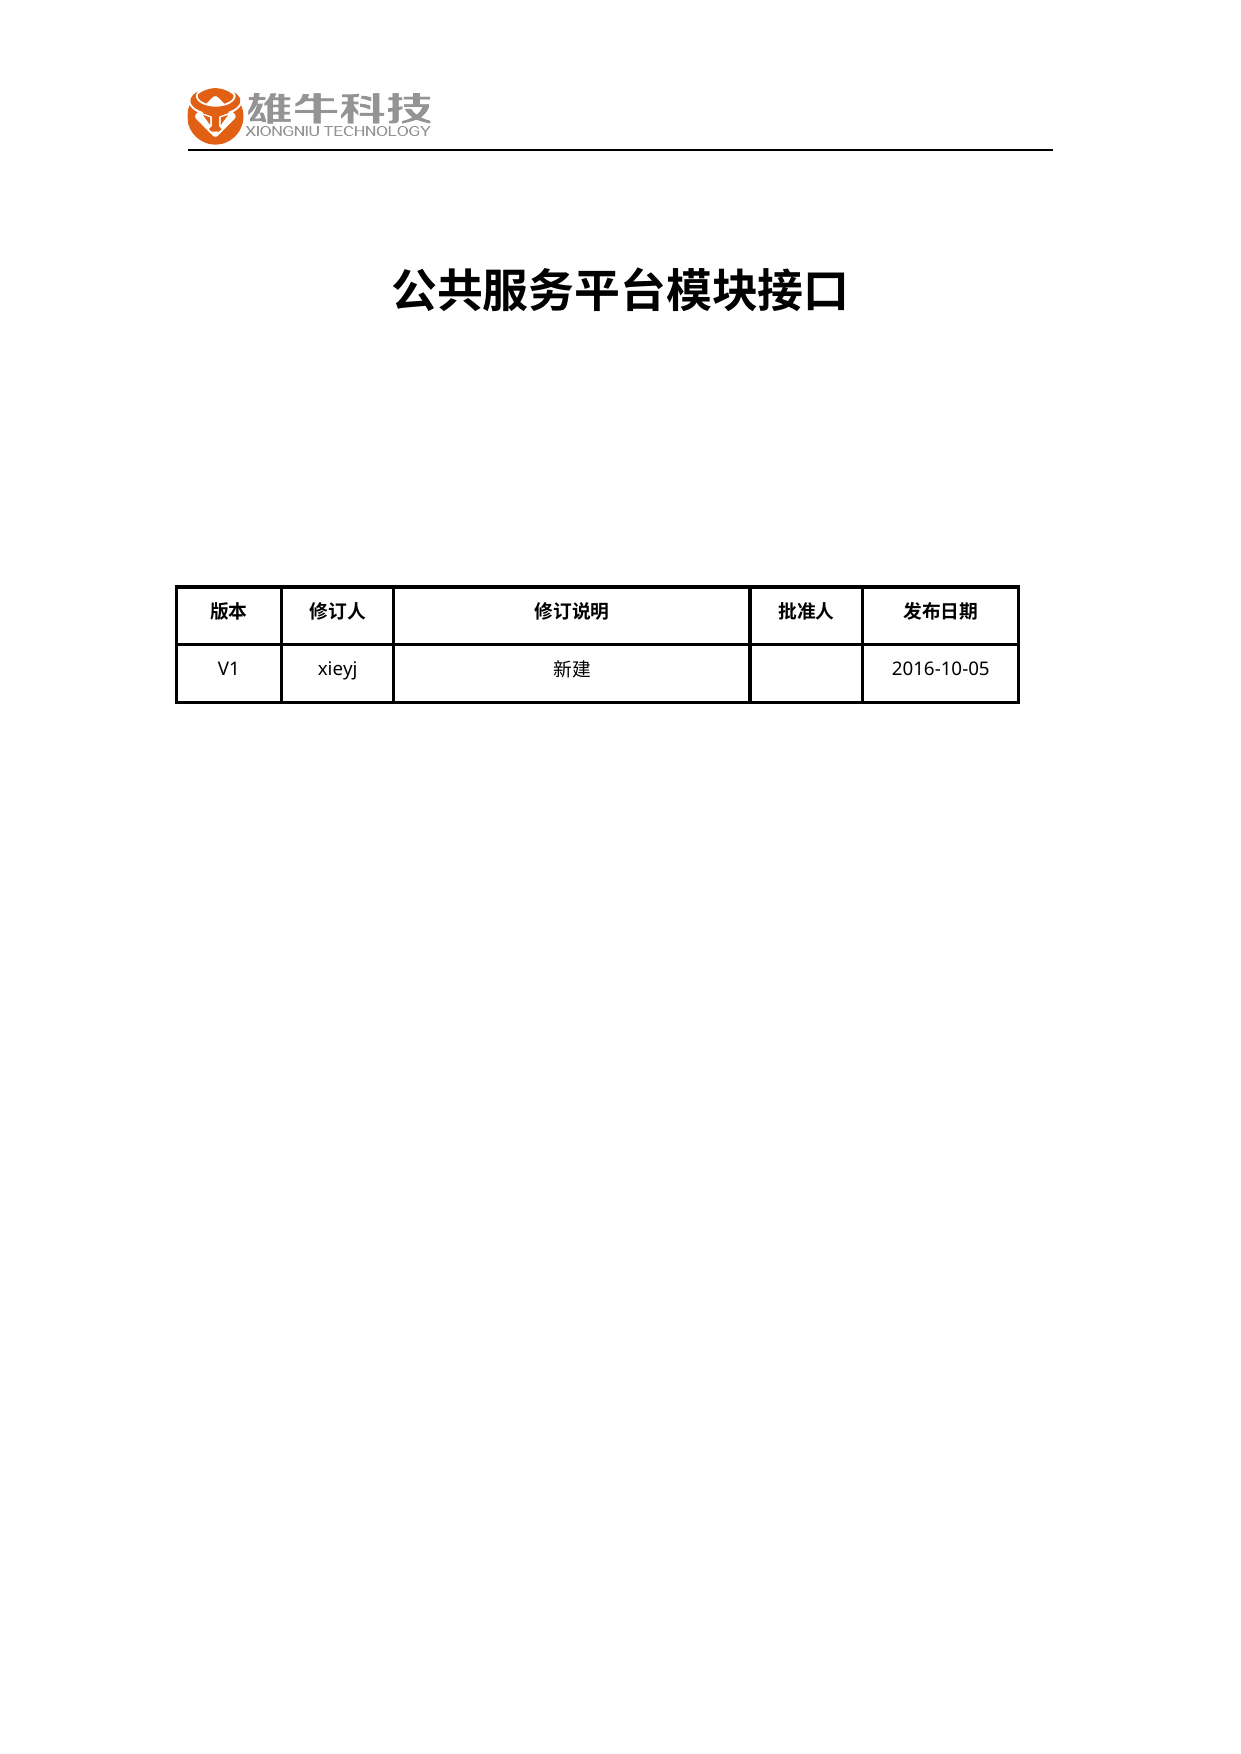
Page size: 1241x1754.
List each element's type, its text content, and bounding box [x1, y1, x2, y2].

table_header 修订人 [283, 589, 392, 643]
text 公共服务平台模块接口 [187, 244, 1053, 332]
table_cell [752, 646, 861, 701]
table_cell 2016-10-05 [864, 646, 1017, 701]
table_cell xieyj [283, 646, 392, 701]
table_header 批准人 [752, 589, 861, 643]
table_cell V1 [178, 646, 280, 701]
table_header 修订说明 [395, 589, 748, 643]
table_header 版本 [178, 589, 280, 643]
picture [187, 88, 433, 147]
table_cell 新建 [395, 646, 748, 701]
table_header 发布日期 [864, 589, 1017, 643]
